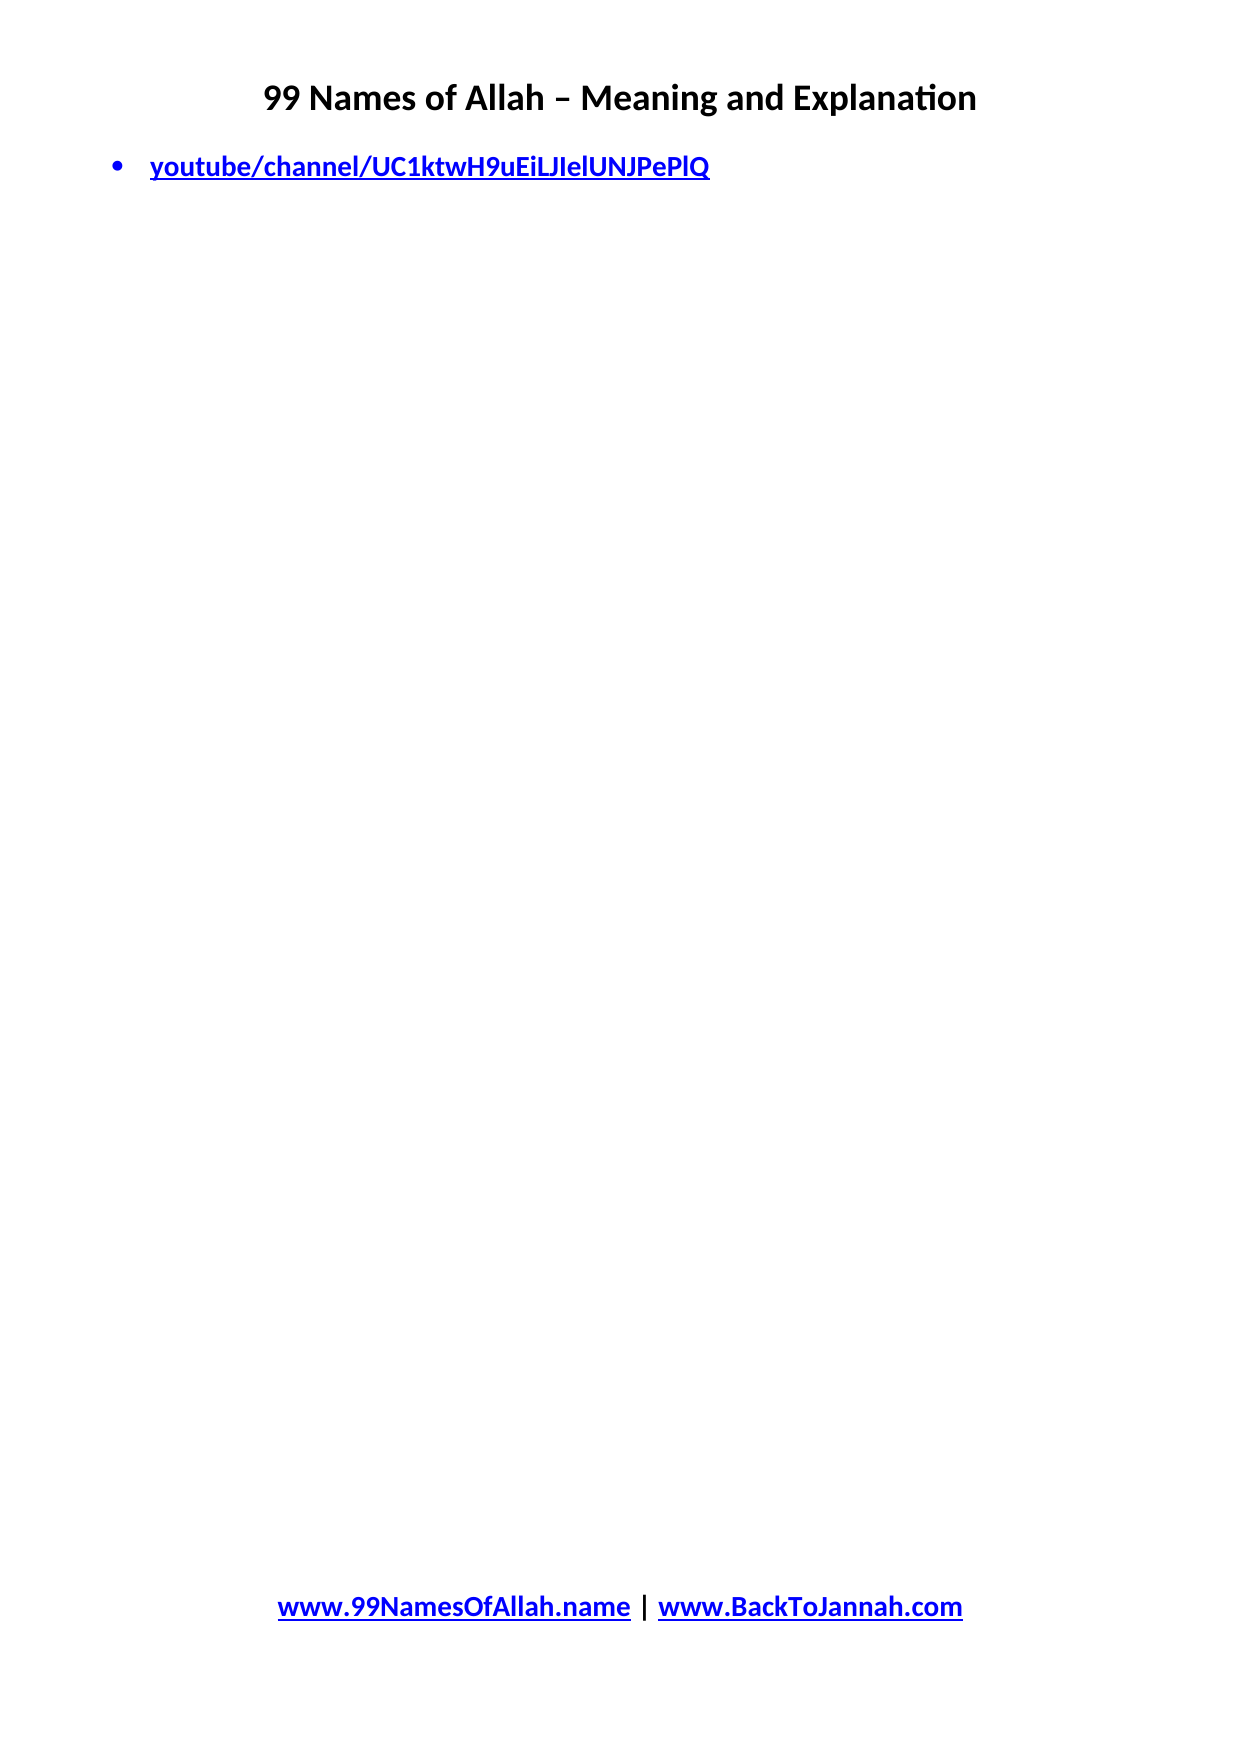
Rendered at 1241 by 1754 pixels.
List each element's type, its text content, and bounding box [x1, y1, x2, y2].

list youtube/channel/UC1ktwH9uEiLJIelUNJPePlQ [112, 148, 1165, 183]
